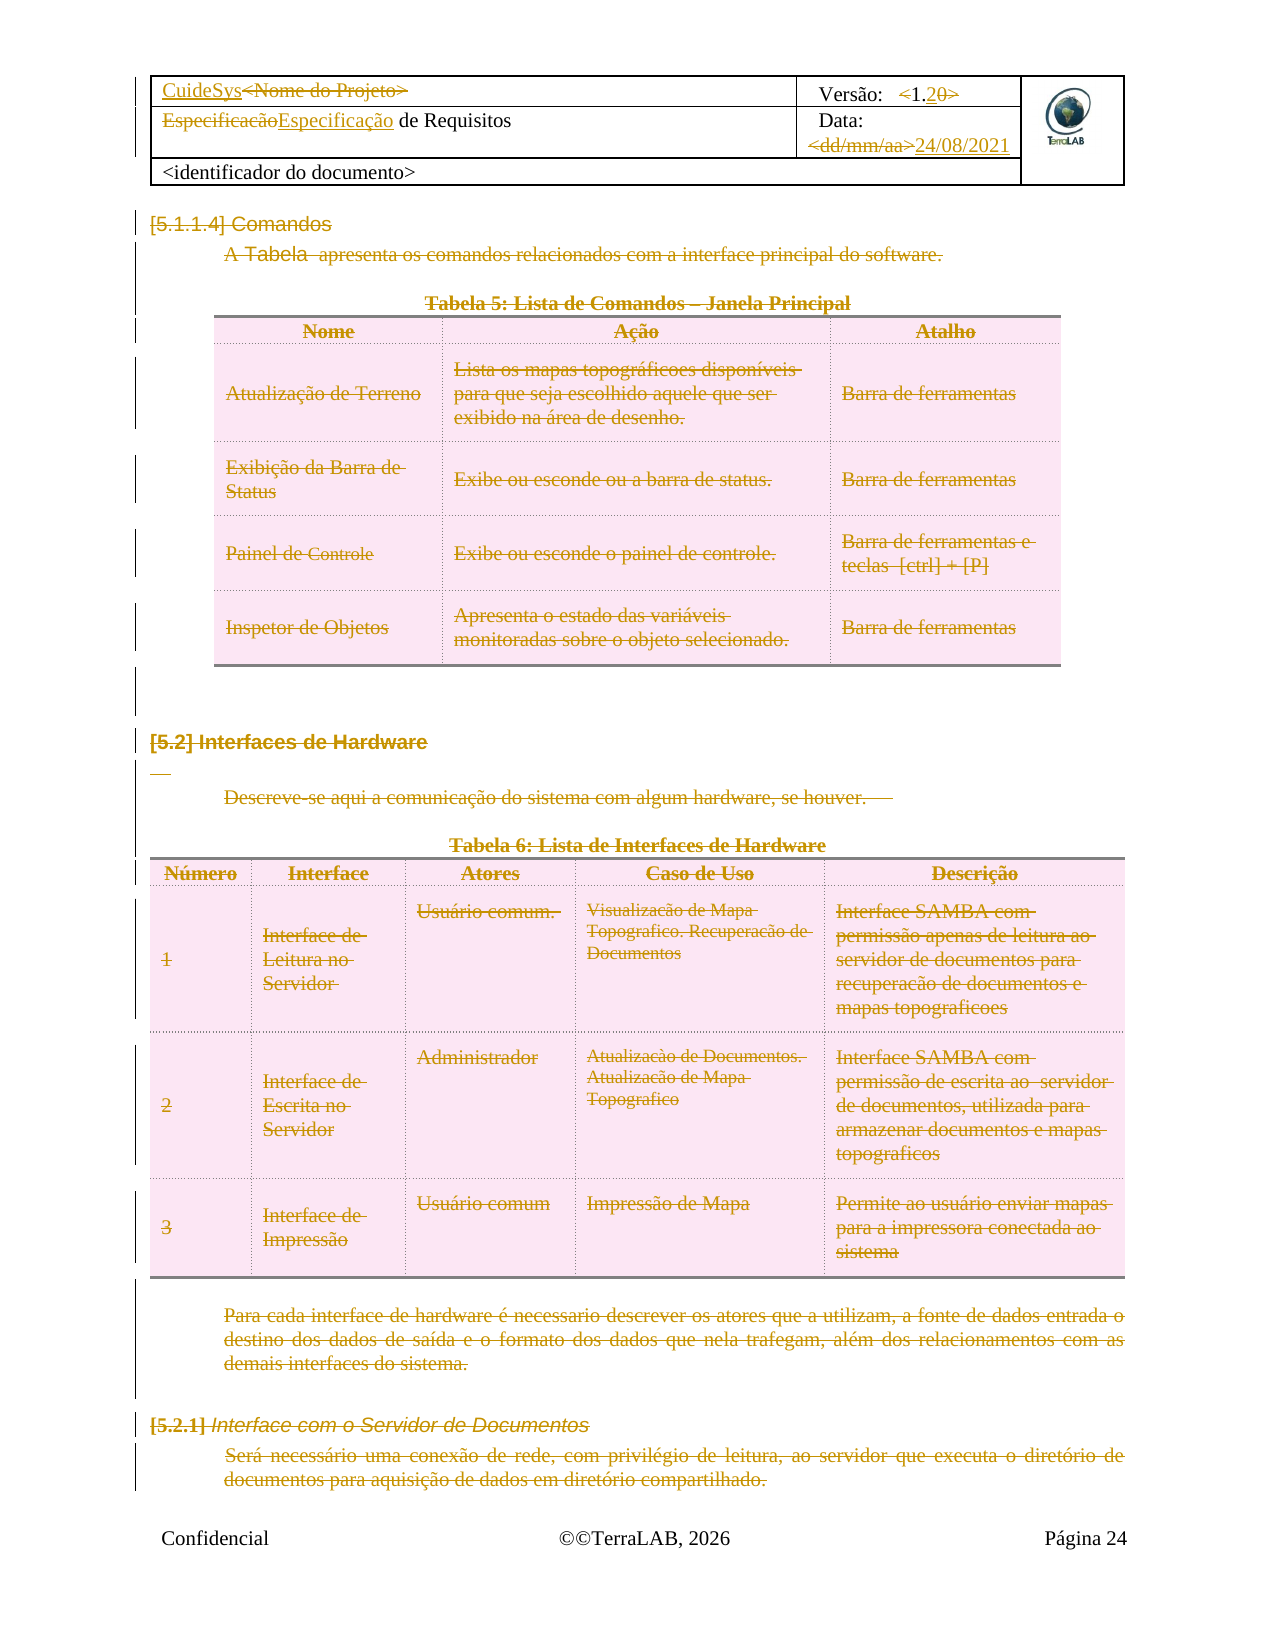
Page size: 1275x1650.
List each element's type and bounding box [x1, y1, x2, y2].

picture [1032, 80, 1102, 154]
